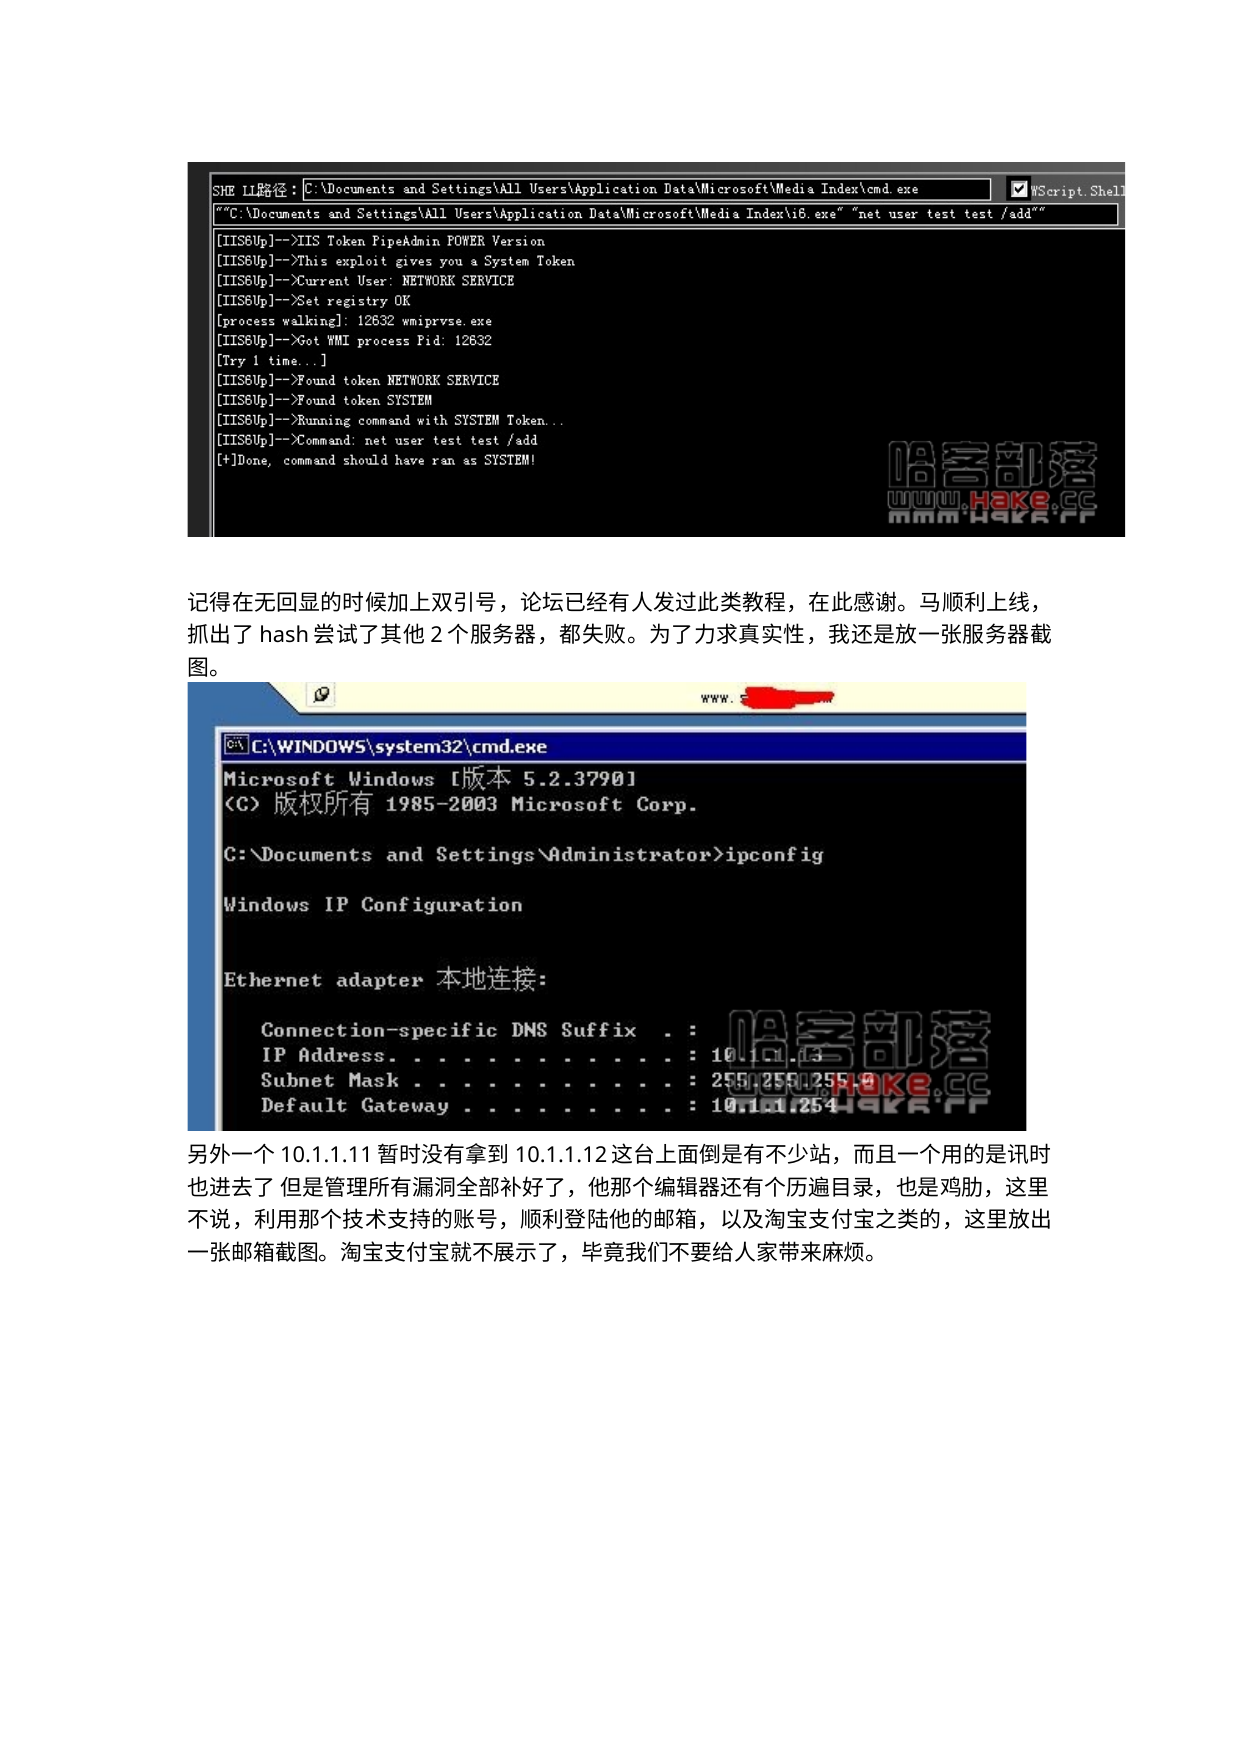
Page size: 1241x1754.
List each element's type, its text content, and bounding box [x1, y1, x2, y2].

picture [187, 162, 1125, 537]
picture [187, 682, 1027, 1131]
